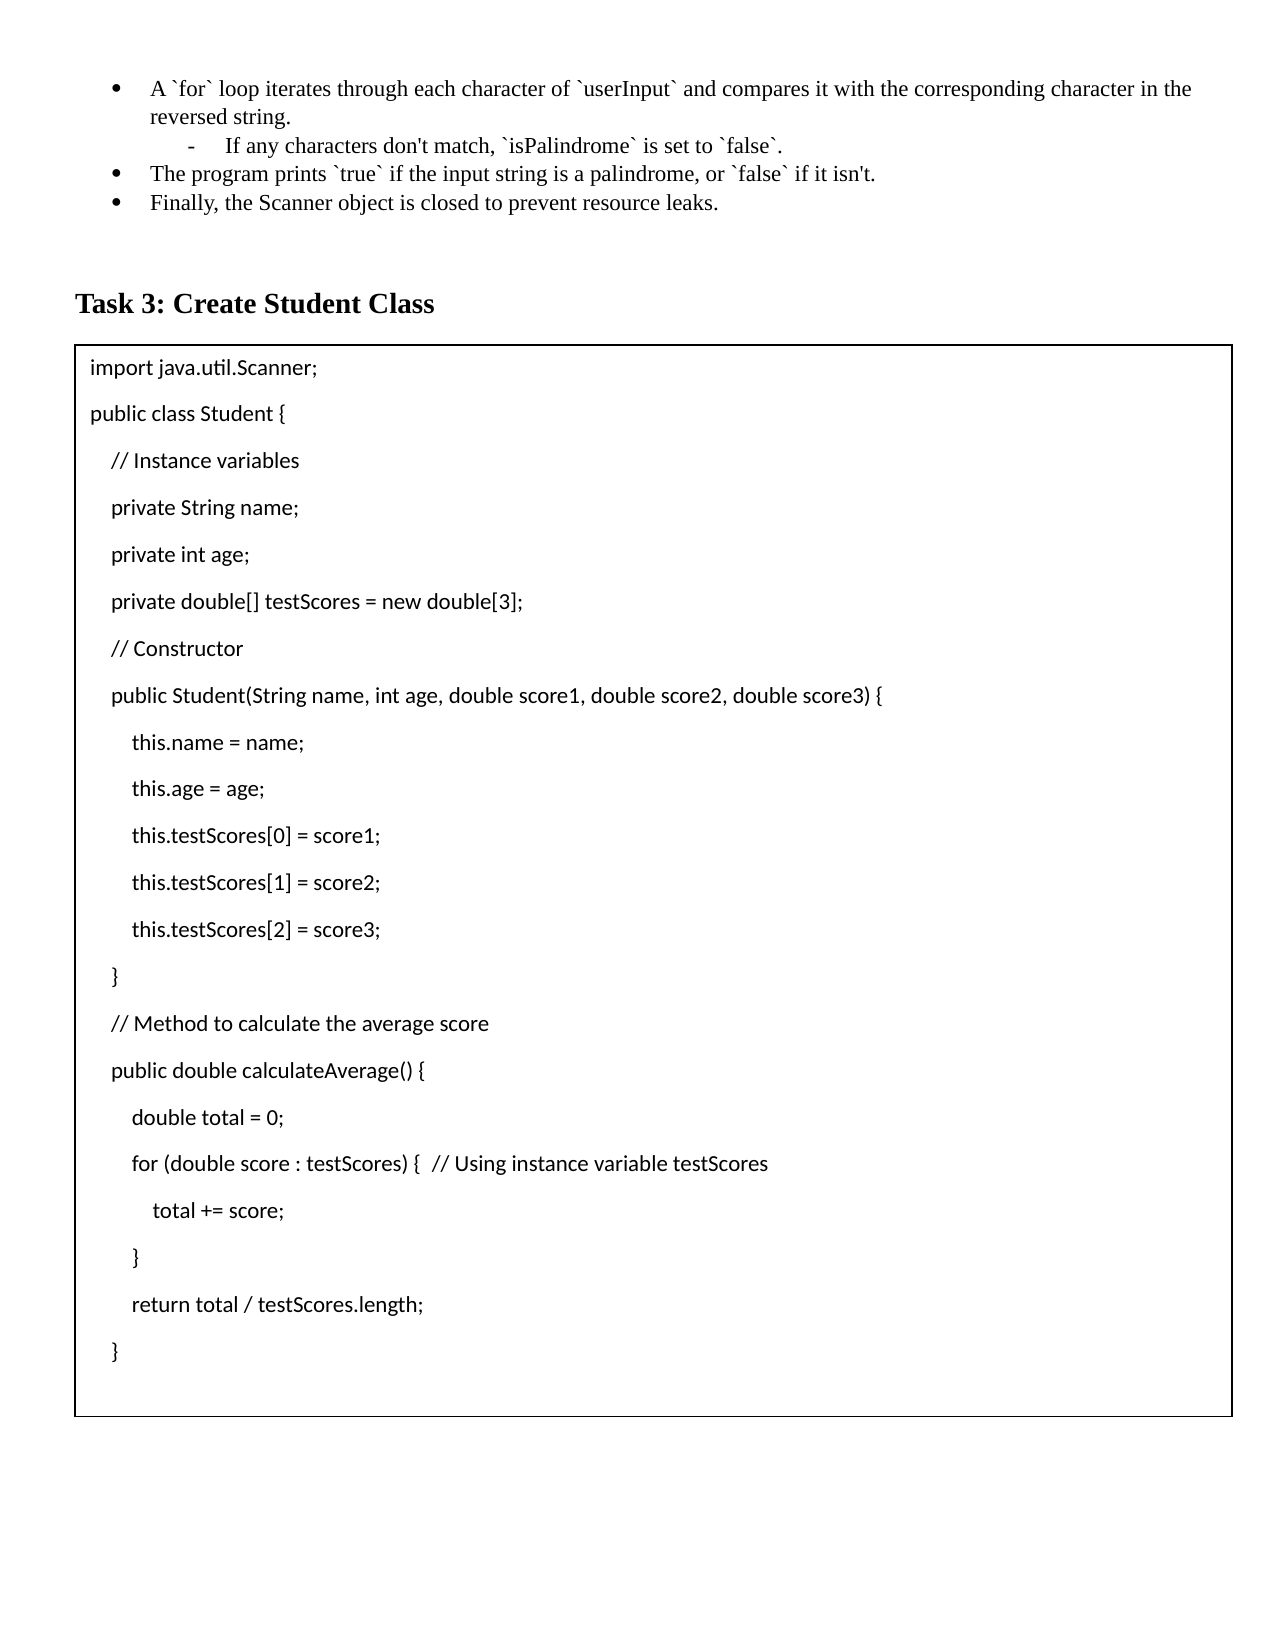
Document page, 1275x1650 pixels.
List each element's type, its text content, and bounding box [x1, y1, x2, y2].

list If any characters don't match, `isPalindrome` is set to `false`. [187, 132, 1200, 158]
list A `for` loop iterates through each character of `userInput` and compares it with the corresponding character in the reversed string. [112, 75, 1200, 130]
text Task 3: Create Student Class [75, 287, 1200, 320]
list The program prints `true` if the input string is a palindrome, or `false` if it isn't. [112, 160, 1200, 187]
list Finally, the Scanner object is closed to prevent resource leaks. [112, 189, 1200, 215]
